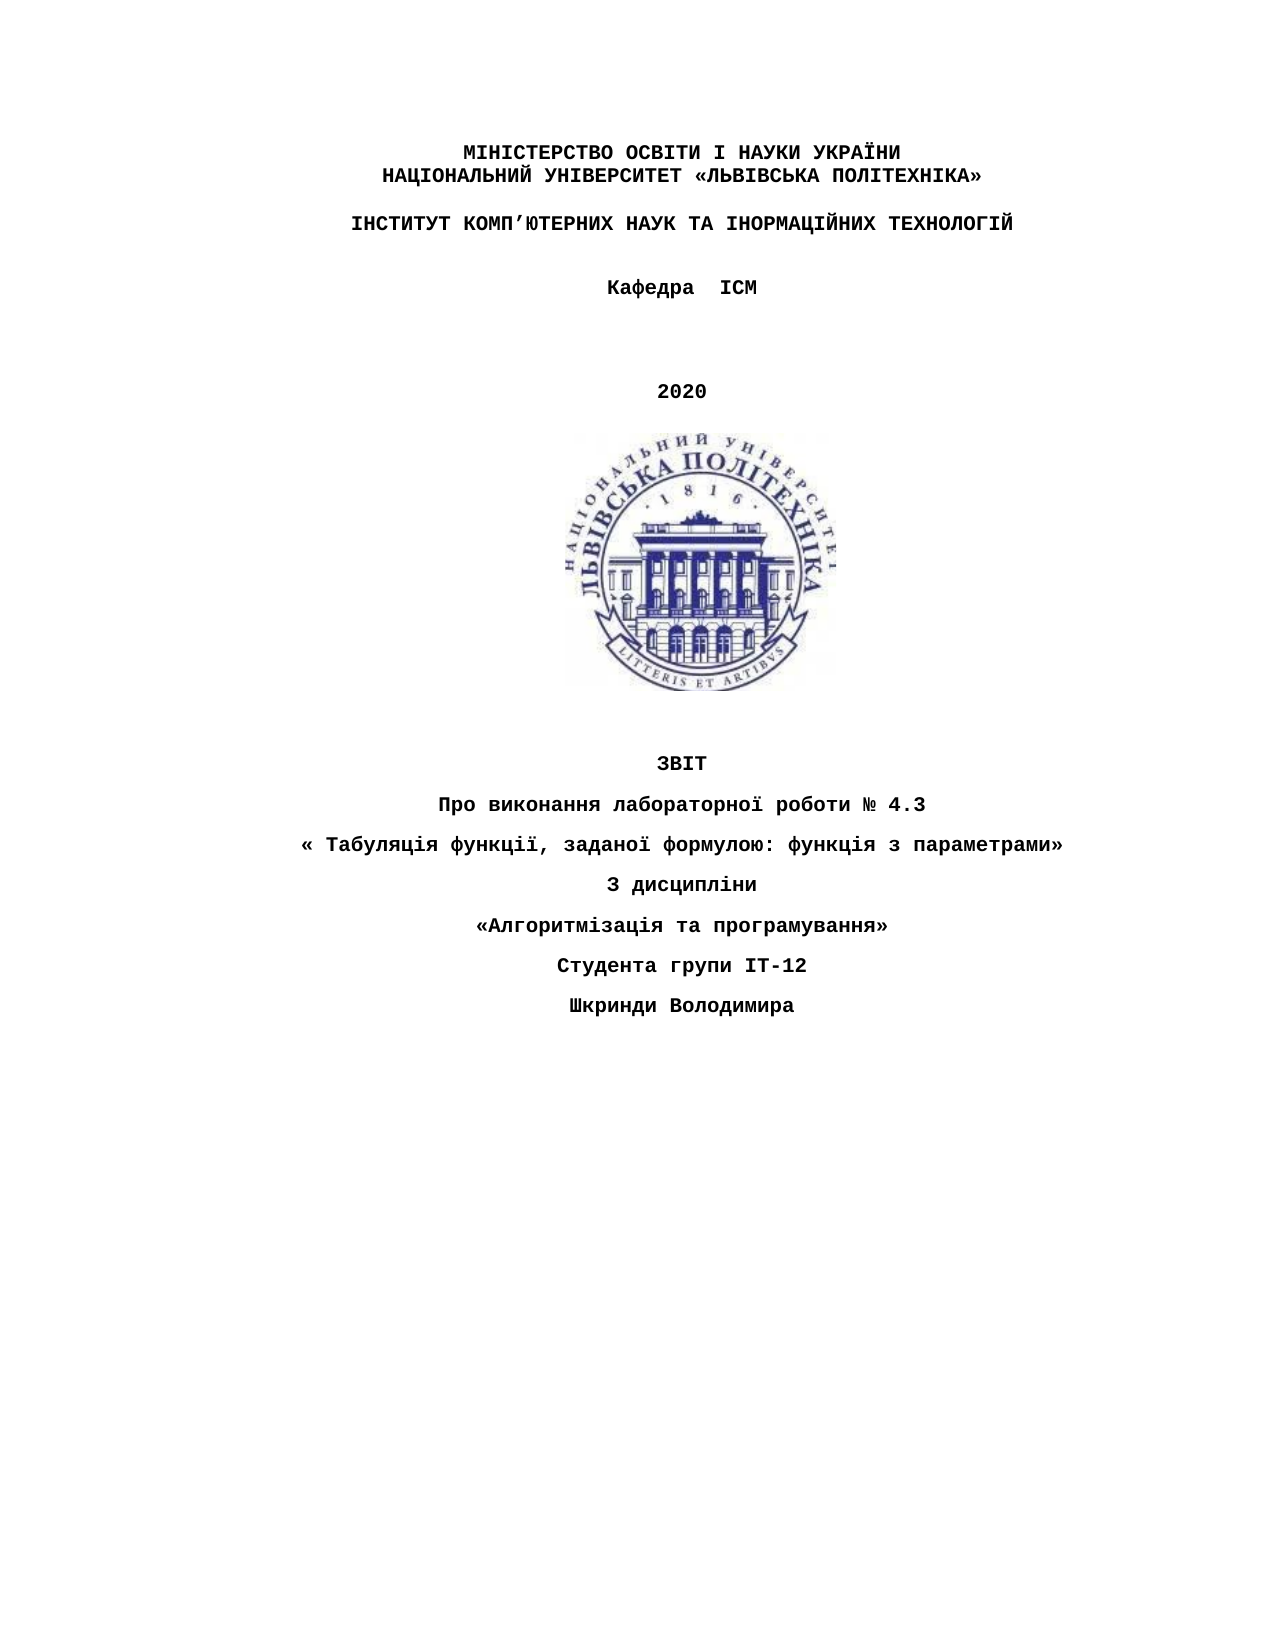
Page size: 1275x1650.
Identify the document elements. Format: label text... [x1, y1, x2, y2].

table_header 2020 [177, 381, 1186, 431]
text нАЦІОНАЛЬНИЙ УНІВЕРСИТЕТ «лЬВІВСЬКА ПОЛІТЕХНІКА» [177, 165, 1186, 189]
text Студента групи ІТ-12 [177, 955, 1186, 979]
text мІНІСТЕРСТВО ОСВІТИ І НАУКИ УКРАЇНИ [177, 142, 1186, 165]
text «Алгоритмізація та програмування» [177, 915, 1186, 938]
text Шкринди Володимира [177, 995, 1186, 1019]
picture [564, 433, 836, 689]
text ІНСТИТУТ КОМП’ЮТЕРНИХ НАУК ТА ІНОРМАЦІЙНИХ ТЕХНОЛОГІЙ [177, 213, 1186, 236]
text « Табуляція функції, заданої формулою: функція з параметрами» [177, 834, 1186, 858]
text Кафедра ІСМ [177, 277, 1186, 300]
text ЗВІТ [177, 753, 1186, 777]
text З дисципліни [177, 874, 1186, 898]
text Про виконання лабораторної роботи № 4.3 [177, 794, 1186, 817]
